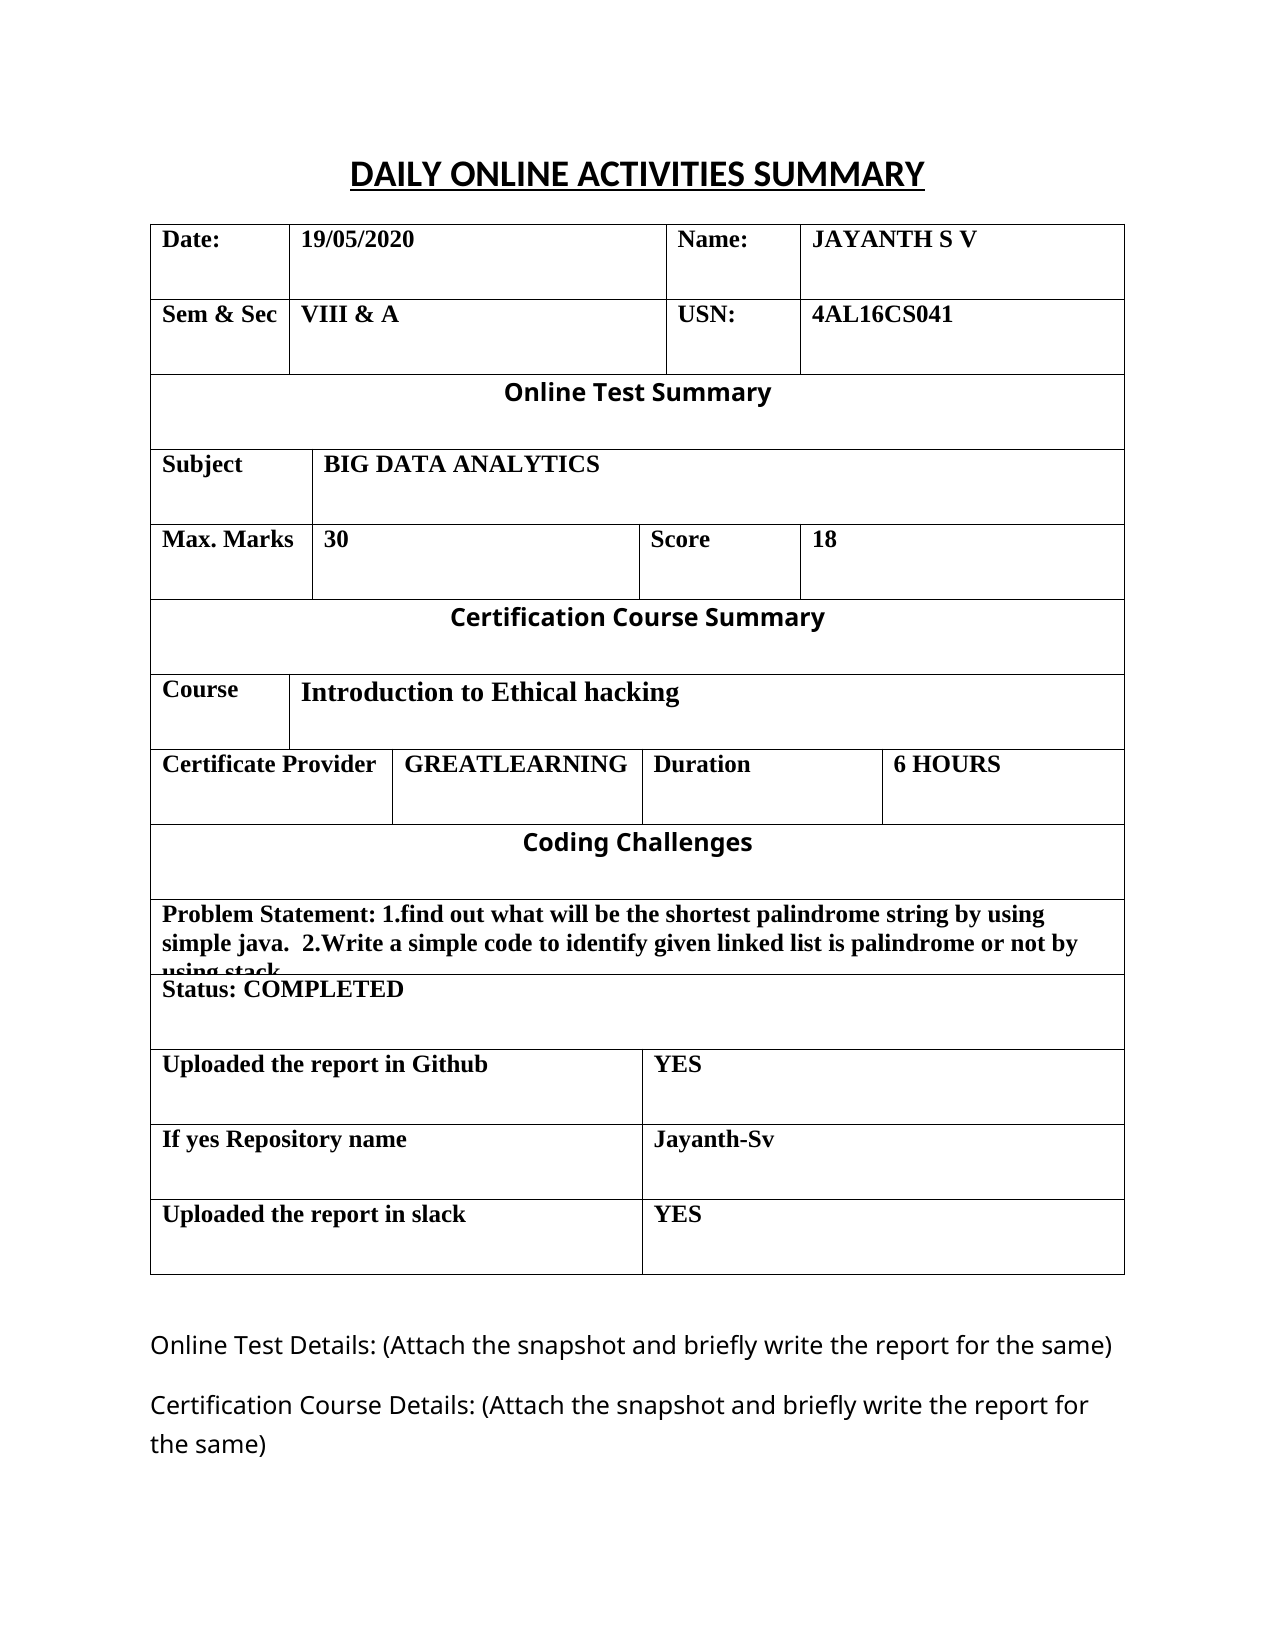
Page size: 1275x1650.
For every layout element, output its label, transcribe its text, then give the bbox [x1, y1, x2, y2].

table_header 19/05/2020 [290, 225, 666, 298]
table_cell USN: [667, 300, 800, 373]
table_cell GREATLEARNING [393, 750, 642, 823]
table_cell Certification Course Summary [151, 600, 1124, 673]
table_cell YES [643, 1050, 1124, 1123]
table_cell Jayanth-Sv [643, 1125, 1124, 1198]
table_cell Max. Marks [151, 525, 312, 598]
table_cell 6 HOURS [883, 750, 1124, 823]
table_cell VIII & A [290, 300, 666, 373]
table_cell Course [151, 675, 289, 748]
table_cell Problem Statement: 1.find out what will be the shortest palindrome string by using simple java. 2.Write a simple code to identify given linked list is palindrome or not by using stack [151, 900, 1124, 973]
table_cell If yes Repository name [151, 1125, 642, 1198]
table_cell Uploaded the report in slack [151, 1200, 642, 1273]
table_cell 18 [801, 525, 1124, 598]
table_header Name: [667, 225, 800, 298]
table_cell Status: COMPLETED [151, 975, 1124, 1048]
table_cell 30 [313, 525, 639, 598]
table_cell Uploaded the report in Github [151, 1050, 642, 1123]
text Certification Course Details: (Attach the snapshot and briefly write the report for the same) [150, 1388, 1125, 1461]
table_header Date: [151, 225, 289, 298]
text Online Test Details: (Attach the snapshot and briefly write the report for the same) [150, 1328, 1125, 1362]
table_cell Coding Challenges [151, 825, 1124, 898]
table_cell YES [643, 1200, 1124, 1273]
table_cell Duration [643, 750, 882, 823]
table_cell Online Test Summary [151, 375, 1124, 448]
table_cell Sem & Sec [151, 300, 289, 373]
table_cell BIG DATA ANALYTICS [313, 450, 1124, 523]
table_cell Score [640, 525, 800, 598]
table_cell Introduction to Ethical hacking [290, 675, 1124, 748]
table_header JAYANTH S V [801, 225, 1124, 298]
table_cell Certificate Provider [151, 750, 392, 823]
text DAILY ONLINE ACTIVITIES SUMMARY [150, 150, 1125, 196]
table_cell Subject [151, 450, 312, 523]
table_cell 4AL16CS041 [801, 300, 1124, 373]
